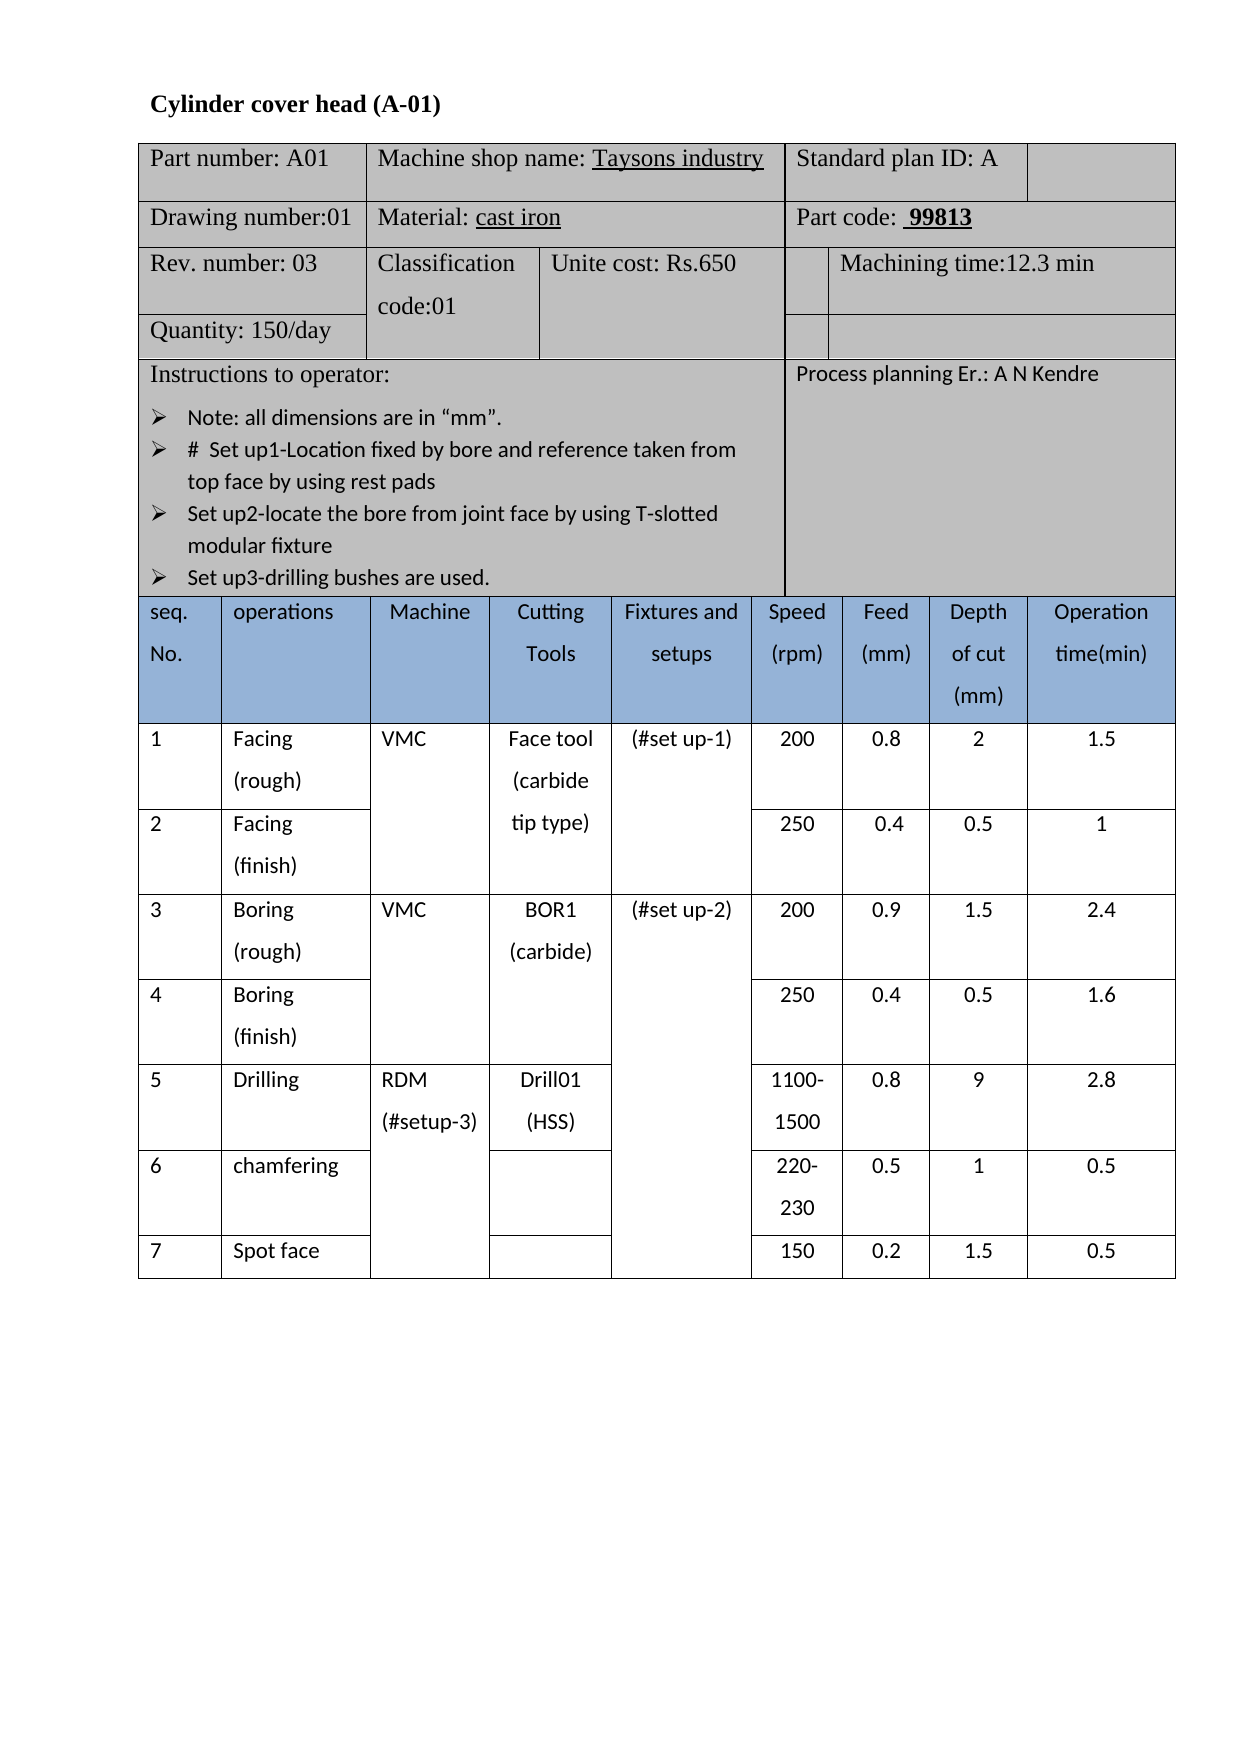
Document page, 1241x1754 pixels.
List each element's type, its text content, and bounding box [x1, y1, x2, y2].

table_cell Cutting Tools [490, 597, 611, 723]
table_header Part number: A01 [139, 144, 366, 201]
table_cell Part code: 99813 [786, 202, 1175, 247]
table_cell 4 [139, 980, 221, 1064]
table_cell Drill01 (HSS) [490, 1065, 611, 1150]
table_cell Boring (rough) [222, 895, 370, 979]
table_cell RDM (#setup-3) [371, 1065, 489, 1278]
table_cell Instructions to operator: Note: all dimensions are in “mm”. # Set up1-Location fixed by bore and reference taken from top face by using rest pads Set up2-locate the bore from joint face by using T-slotted modular fixture Set up3-drilling bushes are used. [139, 360, 784, 596]
table_cell (#set up-2) [612, 895, 751, 1278]
table_cell Quantity: 150/day [139, 315, 366, 358]
table_cell Machine [371, 597, 489, 723]
table_cell 0.5 [843, 1151, 929, 1235]
table_cell 2 [139, 810, 221, 894]
table_cell Speed (rpm) [752, 597, 842, 723]
table_cell chamfering [222, 1151, 370, 1235]
table_cell Drawing number:01 [139, 202, 366, 247]
table_cell Process planning Er.: A N Kendre [786, 360, 1175, 596]
table_cell 200 [752, 724, 842, 808]
table_cell [786, 315, 828, 358]
table_cell VMC [371, 724, 489, 894]
table_cell 0.5 [930, 810, 1027, 894]
table_cell 150 [752, 1236, 842, 1278]
table_cell 2 [930, 724, 1027, 808]
table_cell 0.5 [1028, 1151, 1175, 1235]
table_cell 1.5 [930, 895, 1027, 979]
table_cell 0.9 [843, 895, 929, 979]
table_cell [490, 1151, 611, 1235]
table_cell 1 [139, 724, 221, 808]
table_cell 2.4 [1028, 895, 1175, 979]
table_cell 0.8 [843, 1065, 929, 1150]
table_cell 9 [930, 1065, 1027, 1150]
table_cell Machining time:12.3 min [829, 248, 1175, 314]
table_cell Feed (mm) [843, 597, 929, 723]
table_cell 200 [752, 895, 842, 979]
table_cell 0.4 [843, 980, 929, 1064]
table_cell Facing (rough) [222, 724, 370, 808]
table_cell 6 [139, 1151, 221, 1235]
table_cell Classification code:01 [367, 248, 539, 358]
table_cell [490, 1236, 611, 1278]
table_cell Material: cast iron [367, 202, 784, 247]
table_cell [829, 315, 1175, 358]
table_cell 1.6 [1028, 980, 1175, 1064]
table_cell Facing (finish) [222, 810, 370, 894]
table_cell Depth of cut (mm) [930, 597, 1027, 723]
table_cell 0.8 [843, 724, 929, 808]
table_cell Rev. number: 03 [139, 248, 366, 314]
table_cell 250 [752, 810, 842, 894]
text Cylinder cover head (A-01) [150, 89, 1090, 117]
table_cell operations [222, 597, 370, 723]
table_cell 1.5 [930, 1236, 1027, 1278]
table_cell 1100-1500 [752, 1065, 842, 1150]
table_cell 1 [930, 1151, 1027, 1235]
table_cell 3 [139, 895, 221, 979]
table_cell (#set up-1) [612, 724, 751, 894]
table_cell Unite cost: Rs.650 [540, 248, 784, 358]
table_cell Boring (finish) [222, 980, 370, 1064]
table_cell VMC [371, 895, 489, 1064]
table_header Machine shop name: Taysons industry [367, 144, 784, 201]
table_cell Operation time(min) [1028, 597, 1175, 723]
table_cell 250 [752, 980, 842, 1064]
table_cell 7 [139, 1236, 221, 1278]
table_cell 5 [139, 1065, 221, 1150]
table_cell [786, 248, 828, 314]
table_cell 0.5 [1028, 1236, 1175, 1278]
table_cell seq. No. [139, 597, 221, 723]
table_cell 220-230 [752, 1151, 842, 1235]
table_cell Spot face [222, 1236, 370, 1278]
table_header Standard plan ID: A [786, 144, 1027, 201]
table_cell 1.5 [1028, 724, 1175, 808]
table_cell Drilling [222, 1065, 370, 1150]
table_header [1028, 144, 1175, 201]
table_cell Fixtures and setups [612, 597, 751, 723]
table_cell 0.4 [843, 810, 929, 894]
table_cell 1 [1028, 810, 1175, 894]
table_cell 0.5 [930, 980, 1027, 1064]
table_cell Face tool (carbide tip type) [490, 724, 611, 894]
table_cell BOR1 (carbide) [490, 895, 611, 1064]
table_cell 0.2 [843, 1236, 929, 1278]
table_cell 2.8 [1028, 1065, 1175, 1150]
